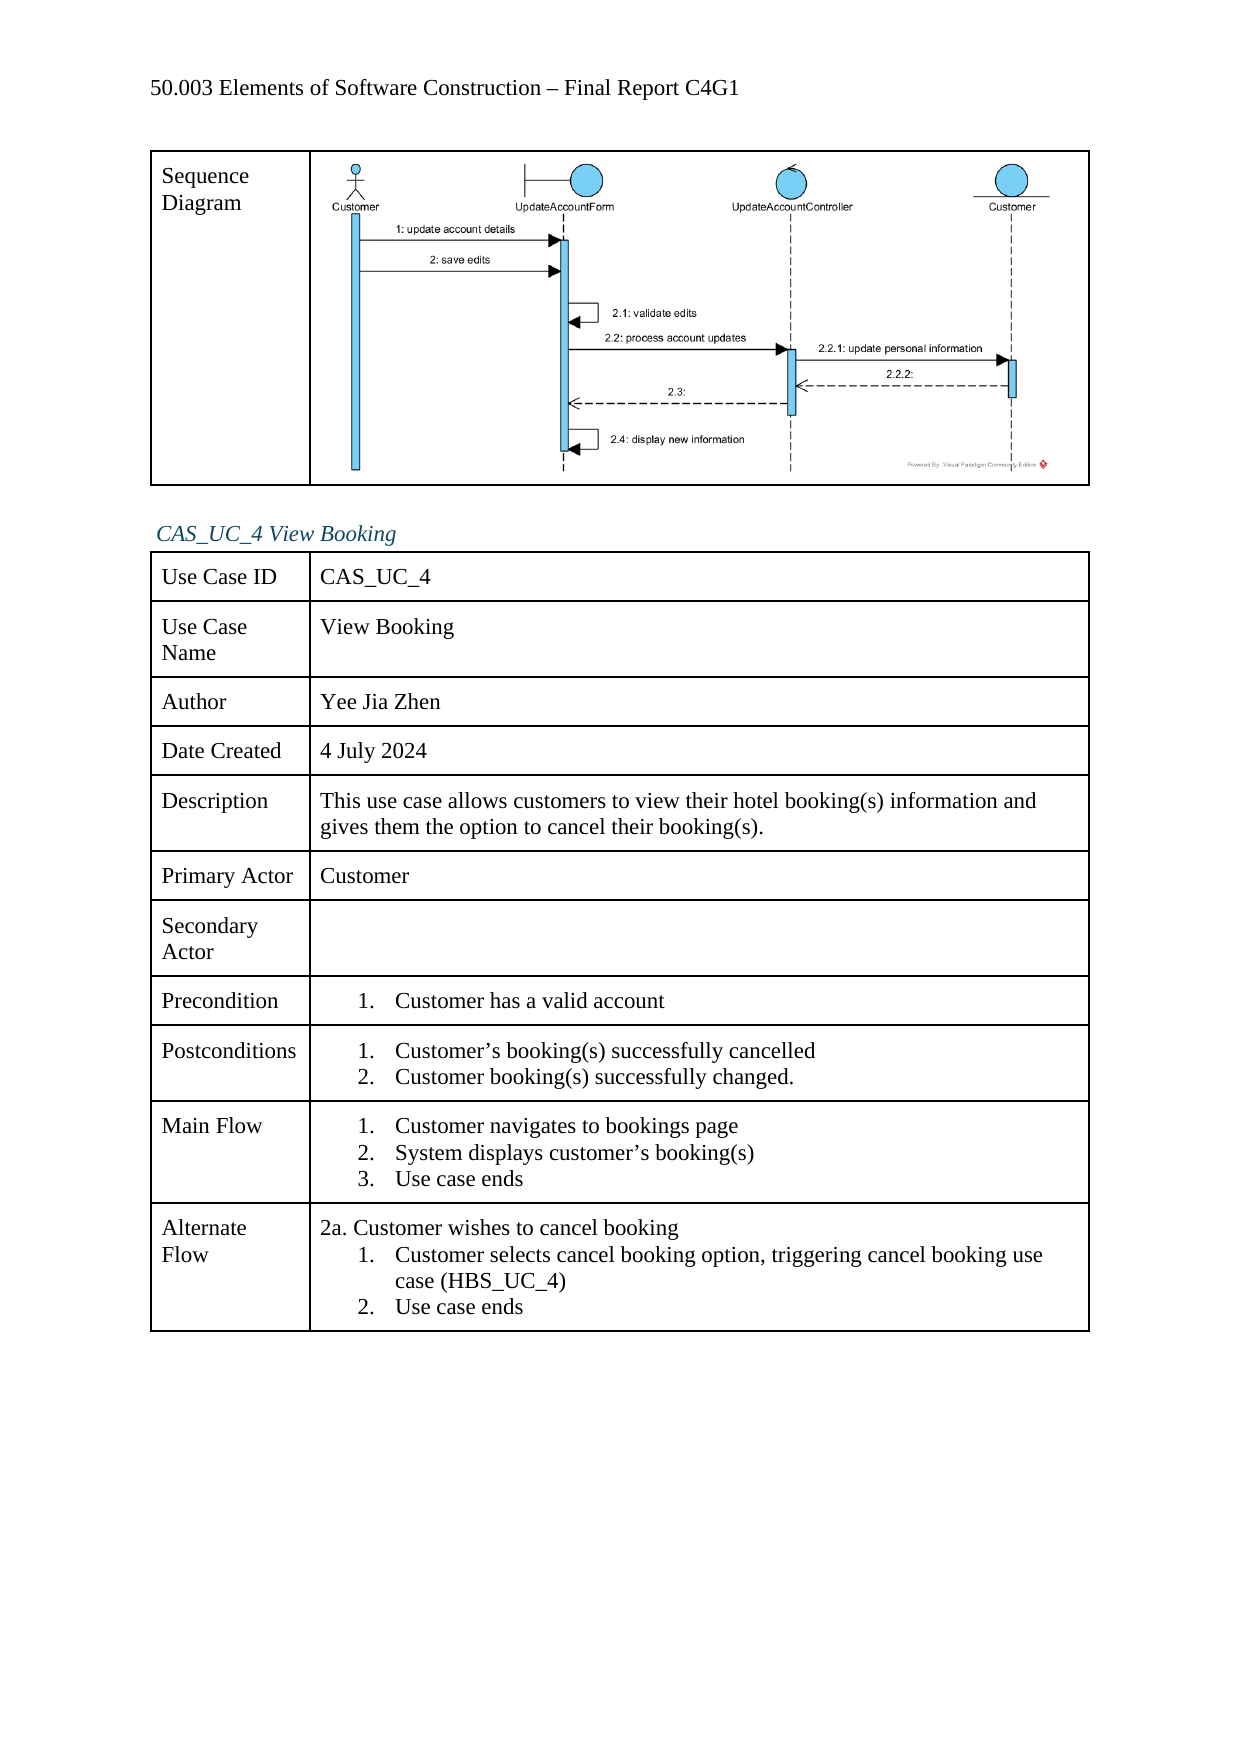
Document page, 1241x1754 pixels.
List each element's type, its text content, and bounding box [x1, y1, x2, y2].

table_cell Alternate Flow [152, 1204, 309, 1330]
table_cell 4 July 2024 [311, 727, 1088, 774]
table_cell Yee Jia Zhen [311, 678, 1088, 725]
table_cell 2a. Customer wishes to cancel booking Customer selects cancel booking option, triggering cancel booking use case (HBS_UC_4) Use case ends [311, 1204, 1088, 1330]
table_cell Customer [311, 852, 1088, 899]
table_cell [311, 152, 1088, 484]
table_cell Author [152, 678, 309, 725]
subtitle CAS_UC_4 View Booking [150, 520, 1090, 547]
table_header CAS_UC_4 [311, 553, 1088, 600]
table_cell Main Flow [152, 1102, 309, 1202]
table_cell Date Created [152, 727, 309, 774]
table_cell Customer navigates to bookings page System displays customer’s booking(s) Use case ends [311, 1102, 1088, 1202]
table_cell This use case allows customers to view their hotel booking(s) information and gives them the option to cancel their booking(s). [311, 776, 1088, 850]
table_cell [311, 901, 1088, 975]
table_cell Customer has a valid account [311, 977, 1088, 1024]
table_cell Secondary Actor [152, 901, 309, 975]
table_cell Customer’s booking(s) successfully cancelled Customer booking(s) successfully changed. [311, 1026, 1088, 1100]
table_cell View Booking [311, 602, 1088, 676]
table_cell Sequence Diagram [152, 152, 309, 484]
table_cell Precondition [152, 977, 309, 1024]
table_cell Description [152, 776, 309, 850]
table_cell Primary Actor [152, 852, 309, 899]
table_header Use Case ID [152, 553, 309, 600]
table_cell Postconditions [152, 1026, 309, 1100]
picture [320, 162, 1050, 474]
table_cell Use Case Name [152, 602, 309, 676]
